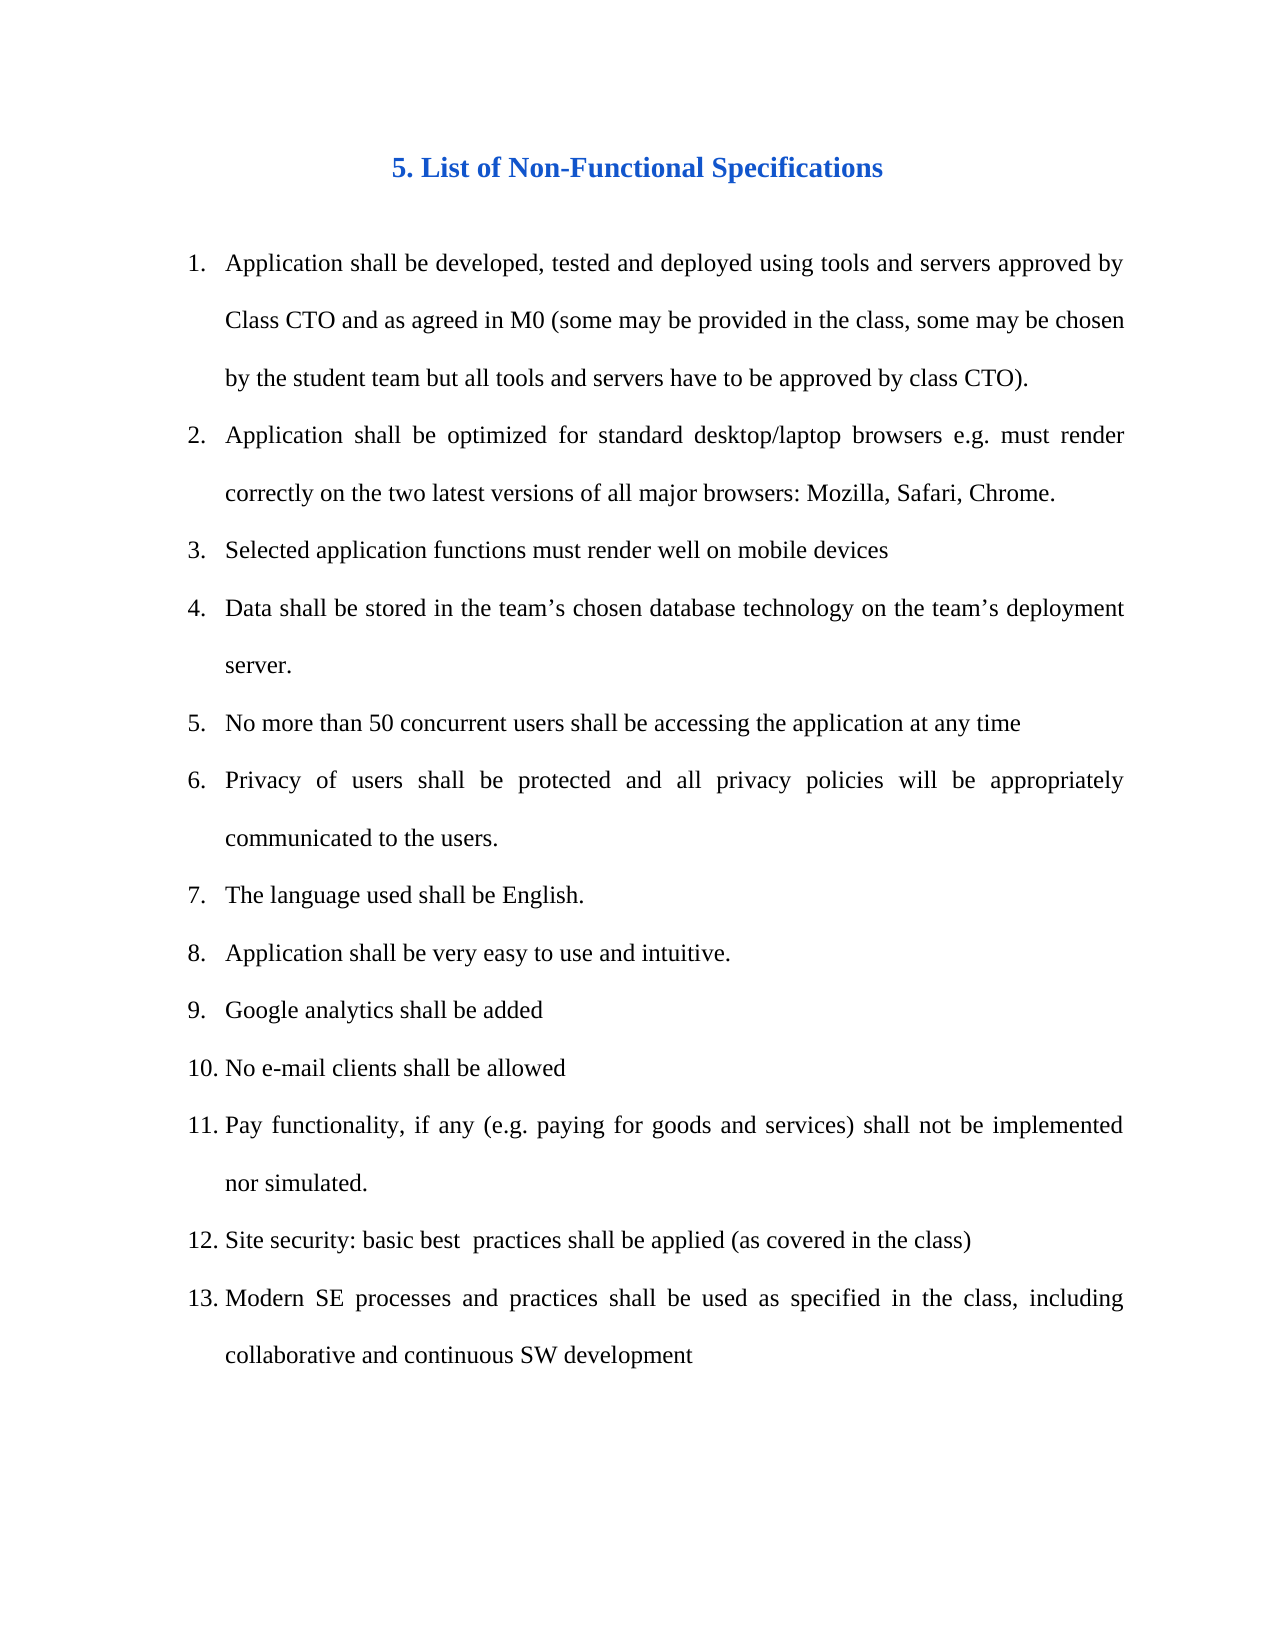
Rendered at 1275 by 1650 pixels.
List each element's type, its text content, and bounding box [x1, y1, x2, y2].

text 5. List of Non-Functional Specifications [150, 150, 1125, 183]
list The language used shall be English. [187, 880, 1125, 909]
list Application shall be optimized for standard desktop/laptop browsers e.g. must render correctly on the two latest versions of all major browsers: Mozilla, Safari, Chrome. [187, 420, 1125, 506]
list Pay functionality, if any (e.g. paying for goods and services) shall not be implemented nor simulated. [187, 1110, 1125, 1196]
list Google analytics shall be added [187, 995, 1125, 1024]
list Modern SE processes and practices shall be used as specified in the class, including collaborative and continuous SW development [187, 1283, 1125, 1369]
list Selected application functions must render well on mobile devices [187, 535, 1125, 564]
list Privacy of users shall be protected and all privacy policies will be appropriately communicated to the users. [187, 765, 1125, 851]
list Site security: basic best practices shall be applied (as covered in the class) [187, 1225, 1125, 1254]
list Application shall be very easy to use and intuitive. [187, 938, 1125, 966]
list No e-mail clients shall be allowed [187, 1053, 1125, 1081]
list Data shall be stored in the team’s chosen database technology on the team’s deployment server. [187, 593, 1125, 679]
list Application shall be developed, tested and deployed using tools and servers approved by Class CTO and as agreed in M0 (some may be provided in the class, some may be chosen by the student team but all tools and servers have to be approved by class CTO). [187, 248, 1125, 391]
list No more than 50 concurrent users shall be accessing the application at any time [187, 708, 1125, 736]
